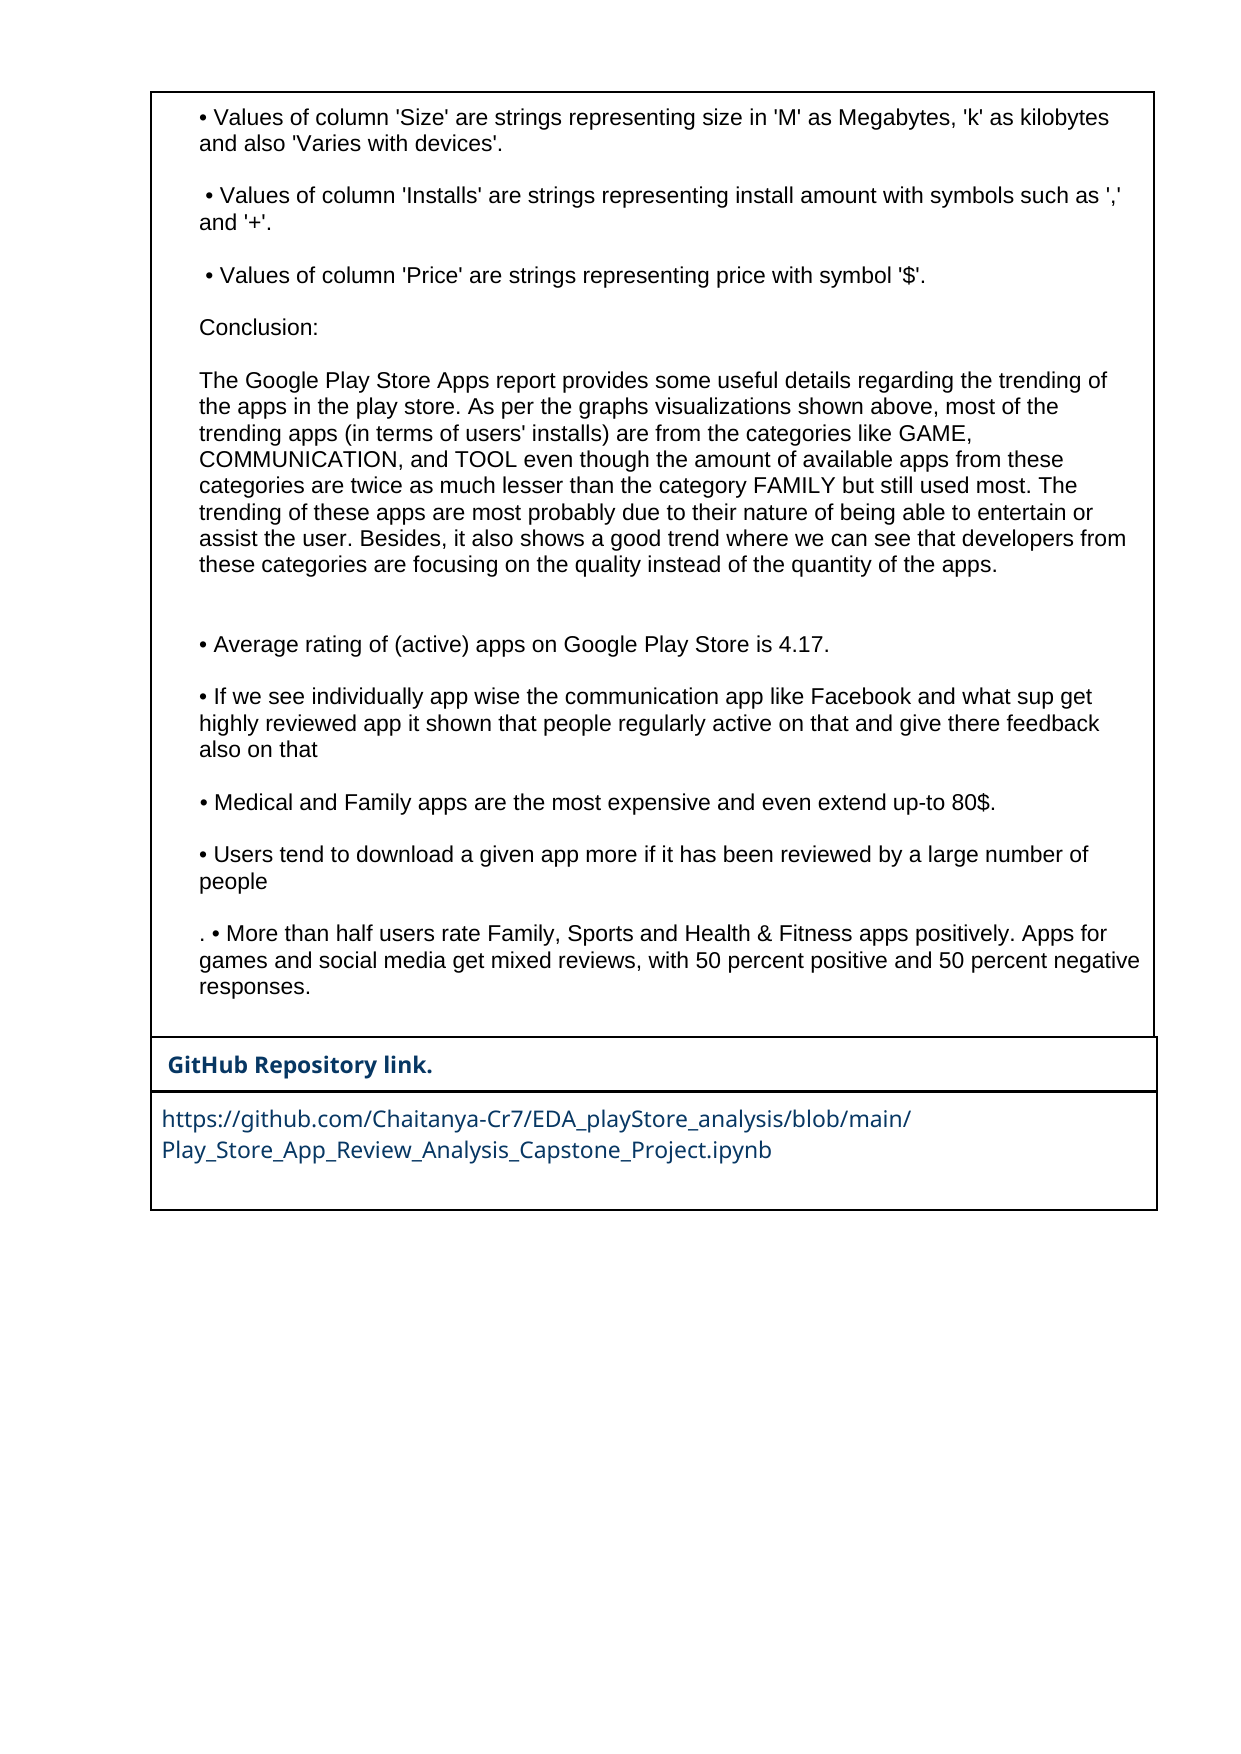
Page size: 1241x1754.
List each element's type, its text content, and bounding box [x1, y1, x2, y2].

table_cell GitHub Repository link. [152, 1038, 1156, 1090]
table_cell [152, 93, 1153, 1036]
table_cell https://github.com/Chaitanya-Cr7/EDA_playStore_analysis/blob/main/Play_Store_App_Review_Analysis_Capstone_Project.ipynb [152, 1093, 1156, 1209]
